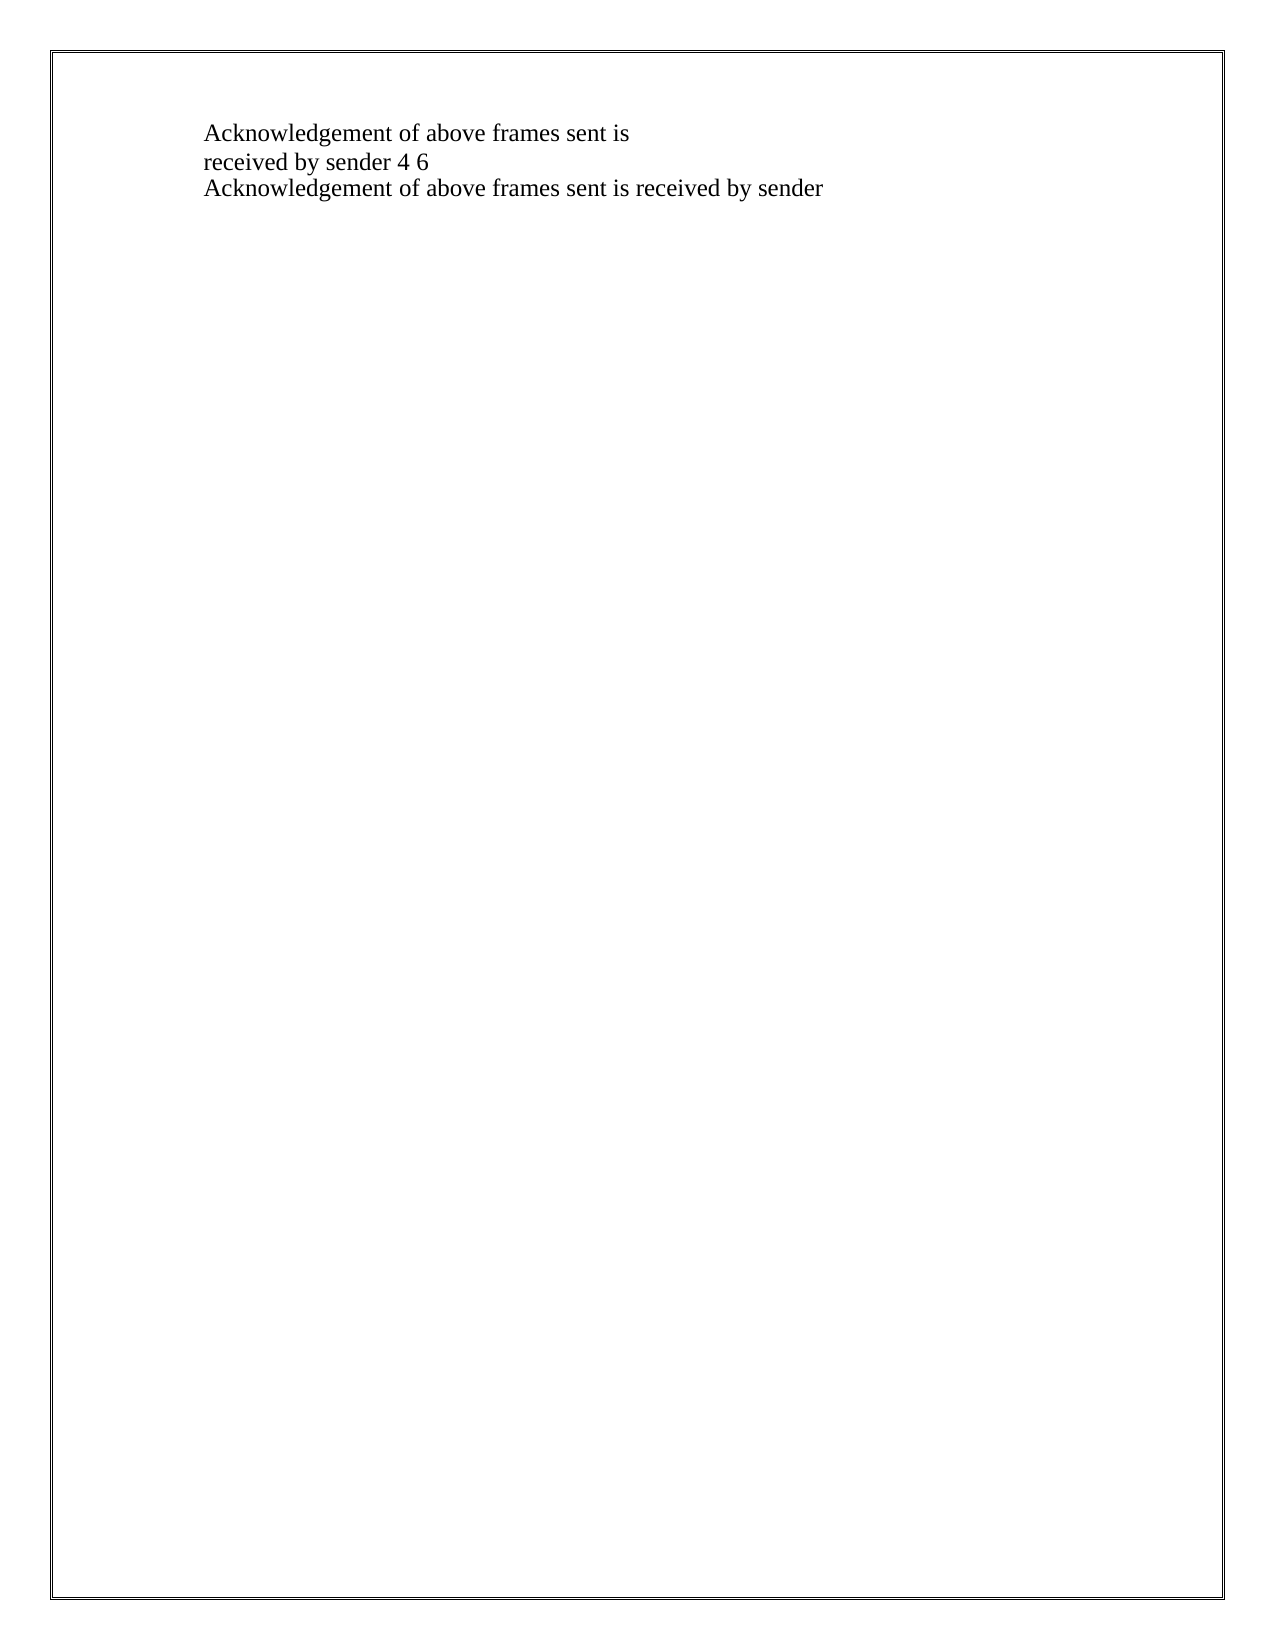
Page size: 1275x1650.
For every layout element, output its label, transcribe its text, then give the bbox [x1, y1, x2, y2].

text Acknowledgement of above frames sent is received by sender 4 6 [203, 118, 636, 176]
text Acknowledgement of above frames sent is received by sender [203, 176, 1167, 202]
